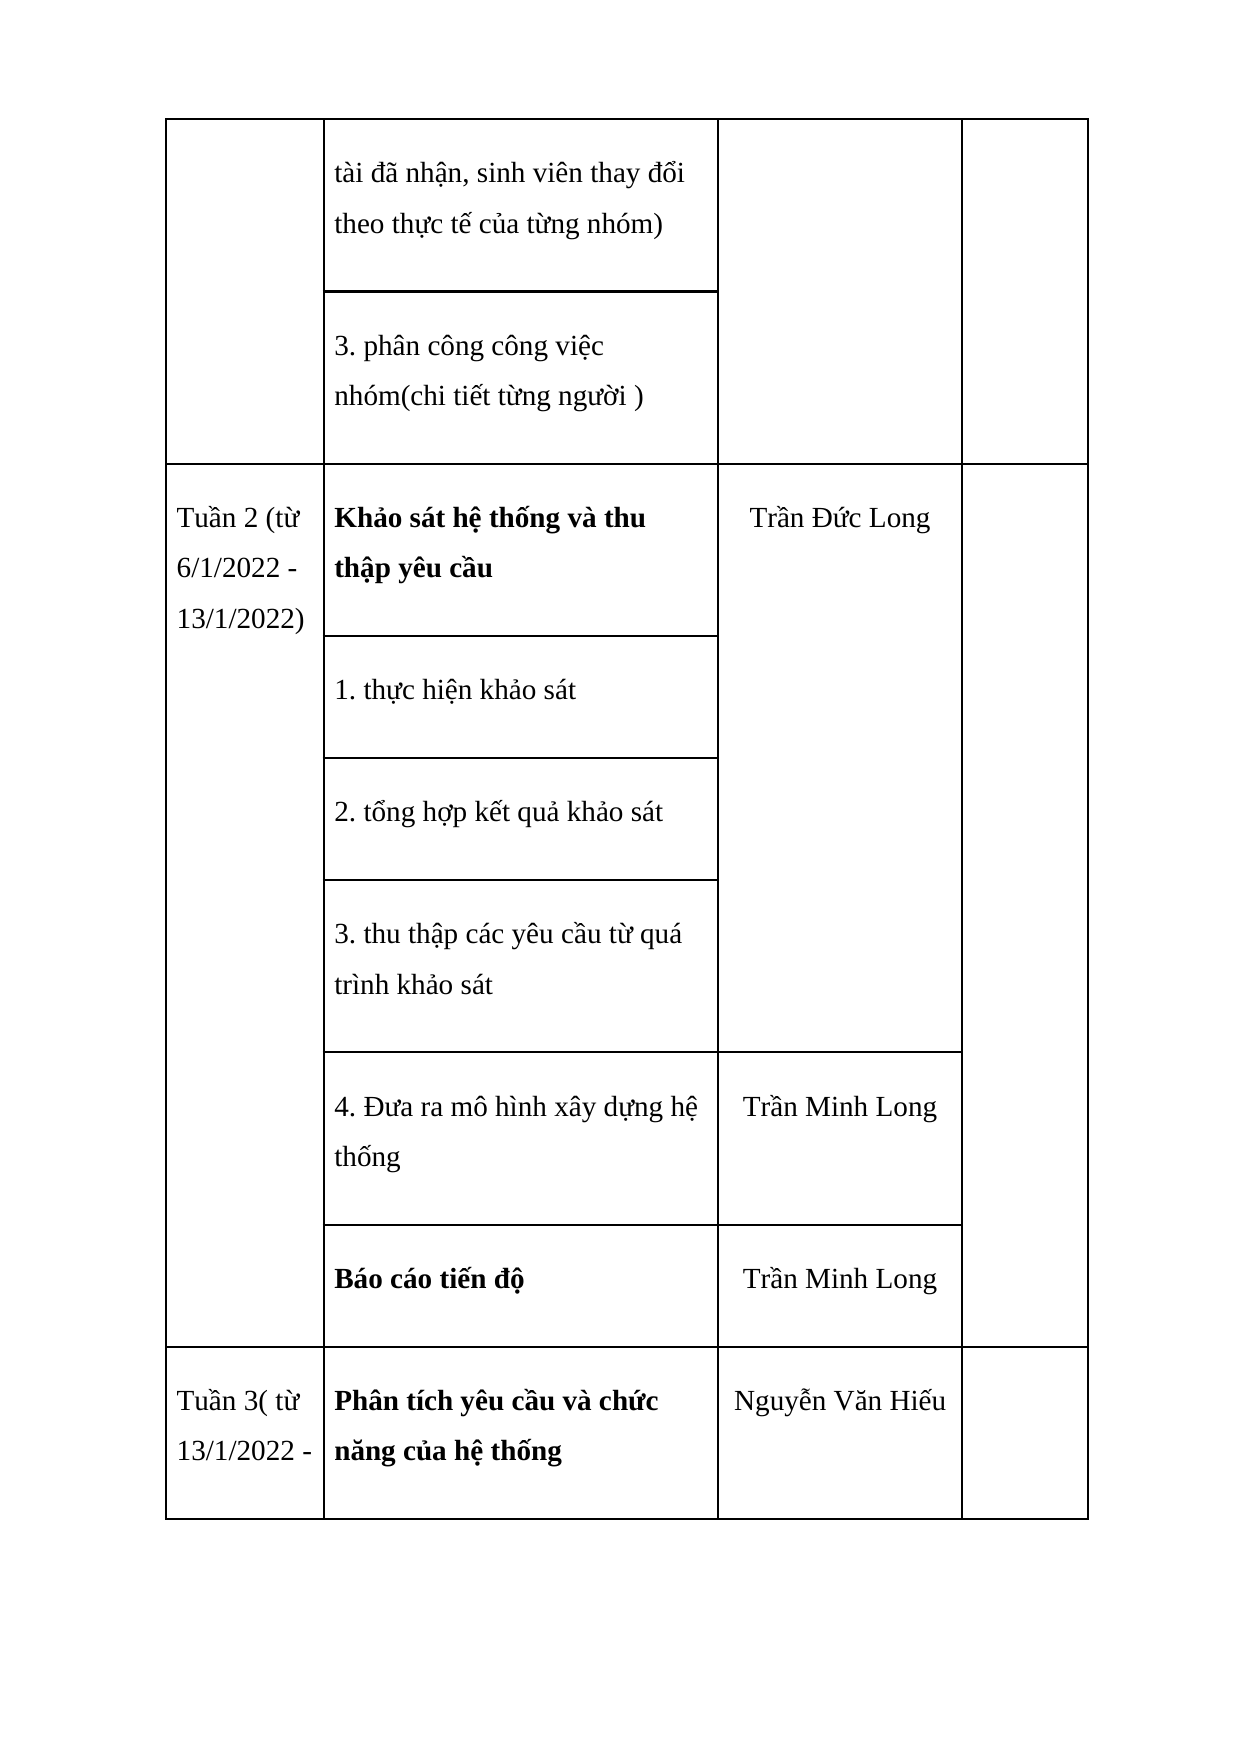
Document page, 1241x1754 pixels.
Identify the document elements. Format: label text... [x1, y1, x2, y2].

table_cell Trần Minh Long [719, 1053, 961, 1223]
table_cell Tuần 2 (từ 6/1/2022 -13/1/2022) [167, 465, 323, 1346]
table_cell Nguyễn Văn Hiếu [719, 1348, 961, 1518]
table_cell 4. Đưa ra mô hình xây dựng hệ thống [325, 1053, 717, 1223]
table_cell [963, 1348, 1087, 1518]
table_cell 1. thực hiện khảo sát [325, 637, 717, 757]
table_cell Báo cáo tiến độ [325, 1226, 717, 1346]
table_cell 3. phân công công việc nhóm(chi tiết từng người ) [325, 293, 717, 463]
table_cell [325, 120, 717, 290]
table_cell Phân tích yêu cầu và chức năng của hệ thống [325, 1348, 717, 1518]
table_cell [167, 1348, 323, 1518]
table_cell Trần Minh Long [719, 1226, 961, 1346]
table_cell Trần Đức Long [719, 465, 961, 1051]
table_cell Khảo sát hệ thống và thu thập yêu cầu [325, 465, 717, 635]
table_cell 3. thu thập các yêu cầu từ quá trình khảo sát [325, 881, 717, 1051]
table_cell 2. tổng hợp kết quả khảo sát [325, 759, 717, 879]
table_cell [963, 465, 1087, 1346]
